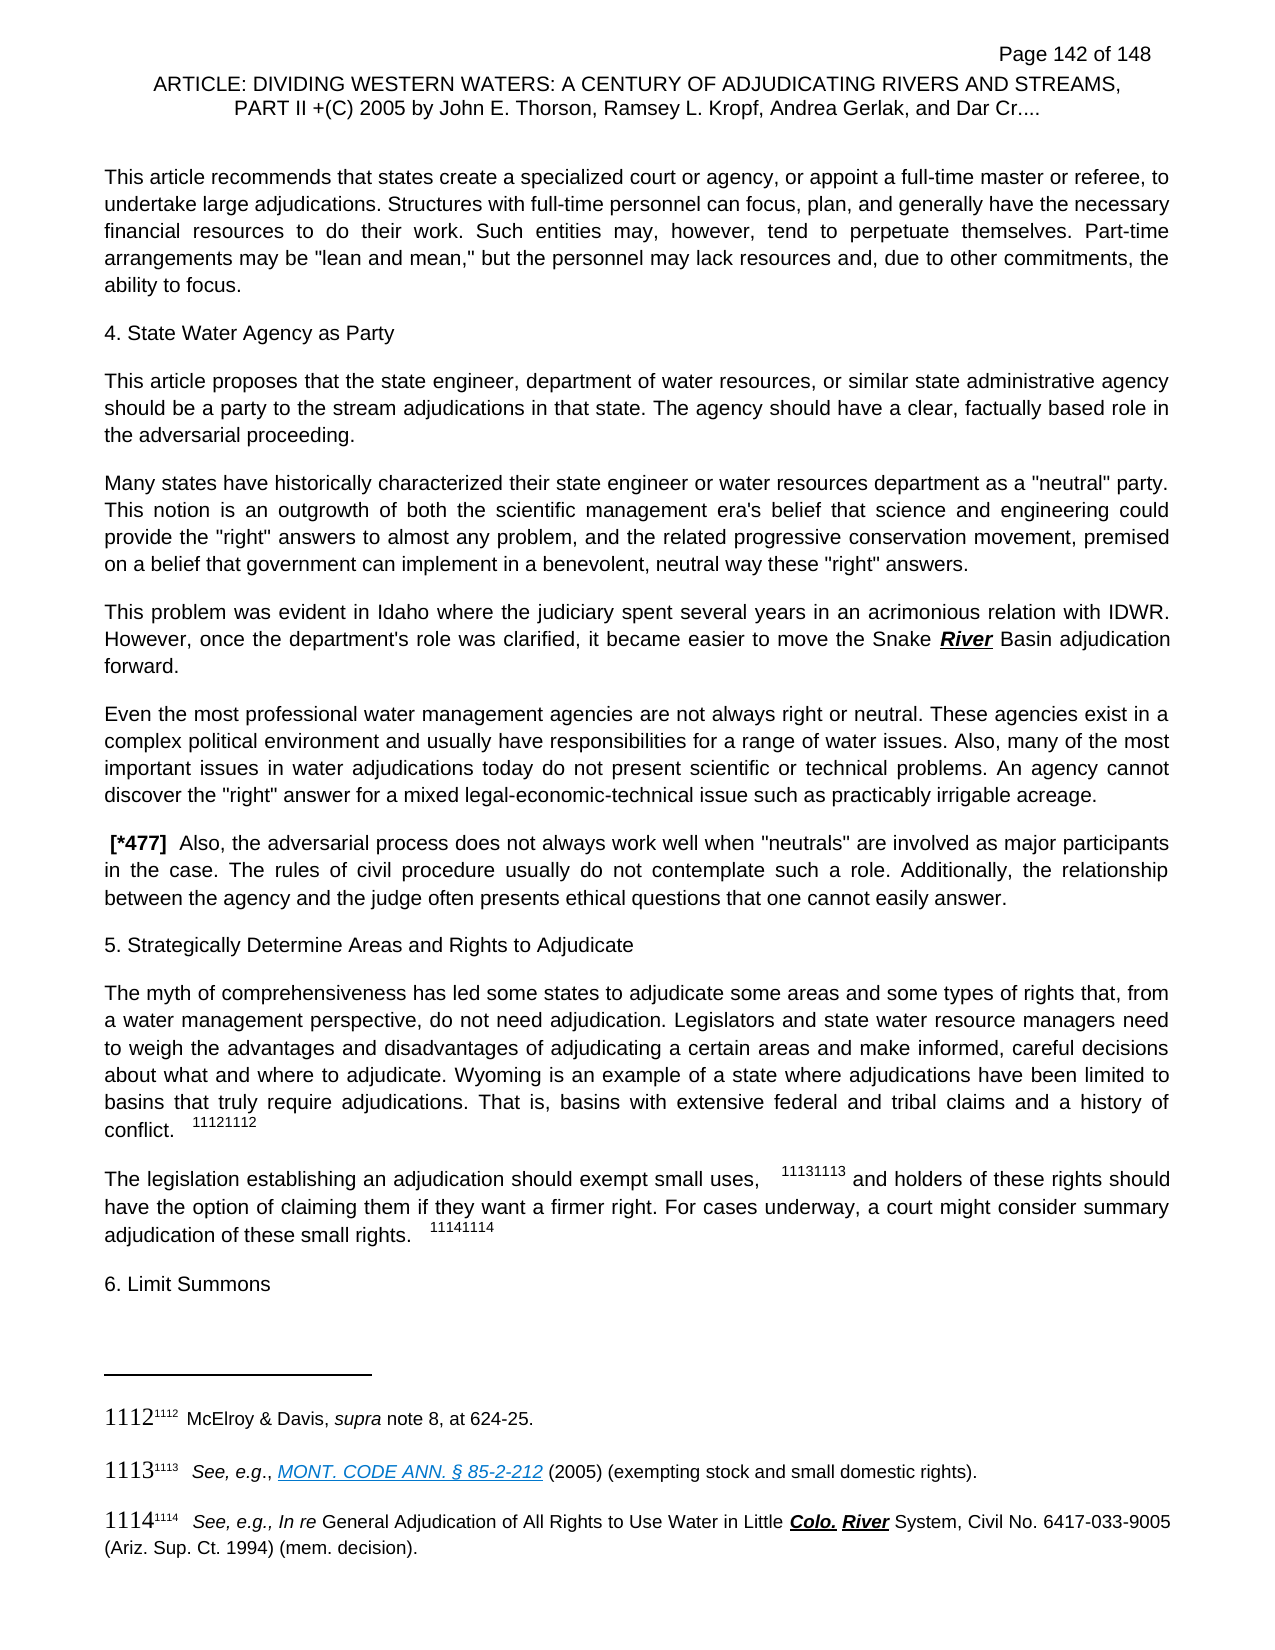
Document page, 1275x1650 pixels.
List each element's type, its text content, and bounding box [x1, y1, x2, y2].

text This article proposes that the state engineer, department of water resources, or similar state administrative agency should be a party to the stream adjudications in that state. The agency should have a clear, factually based role in the adversarial proceeding. [104, 366, 1171, 447]
text [*477] Also, the adversarial process does not always work well when "neutrals" are involved as major participants in the case. The rules of civil procedure usually do not contemplate such a role. Additionally, the relationship between the agency and the judge often presents ethical questions that one cannot easily answer. [104, 828, 1171, 909]
text 6. Limit Summons [104, 1268, 1171, 1296]
text The legislation establishing an adjudication should exempt small uses, 1113 and holders of these rights should have the option of claiming them if they want a firmer right. For cases underway, a court might consider summary adjudication of these small rights. 1114 [104, 1163, 1171, 1248]
text This article recommends that states create a specialized court or agency, or appoint a full-time master or referee, to undertake large adjudications. Structures with full-time personnel can focus, plan, and generally have the necessary financial resources to do their work. Such entities may, however, tend to perpetuate themselves. Part-time arrangements may be "lean and mean," but the personnel may lack resources and, due to other commitments, the ability to focus. [104, 161, 1171, 297]
text 5. Strategically Determine Areas and Rights to Adjudicate [104, 930, 1171, 957]
text The myth of comprehensiveness has led some states to adjudicate some areas and some types of rights that, from a water management perspective, do not need adjudication. Legislators and state water resource managers need to weigh the advantages and disadvantages of adjudicating a certain areas and make informed, careful decisions about what and where to adjudicate. Wyoming is an example of a state where adjudications have been limited to basins that truly require adjudications. That is, basins with extensive federal and tribal claims and a history of conflict. 1112 [104, 978, 1171, 1142]
text Many states have historically characterized their state engineer or water resources department as a "neutral" party. This notion is an outgrowth of both the scientific management era's belief that science and engineering could provide the "right" answers to almost any problem, and the related progressive conservation movement, premised on a belief that government can implement in a benevolent, neutral way these "right" answers. [104, 468, 1171, 576]
text Even the most professional water management agencies are not always right or neutral. These agencies exist in a complex political environment and usually have responsibilities for a range of water issues. Also, many of the most important issues in water adjudications today do not present scientific or technical problems. An agency cannot discover the "right" answer for a mixed legal-economic-technical issue such as practicably irrigable acreage. [104, 699, 1171, 807]
text This problem was evident in Idaho where the judiciary spent several years in an acrimonious relation with IDWR. However, once the department's role was clarified, it became easier to move the Snake River Basin adjudication forward. [104, 597, 1171, 678]
text 4. State Water Agency as Party [104, 318, 1171, 345]
